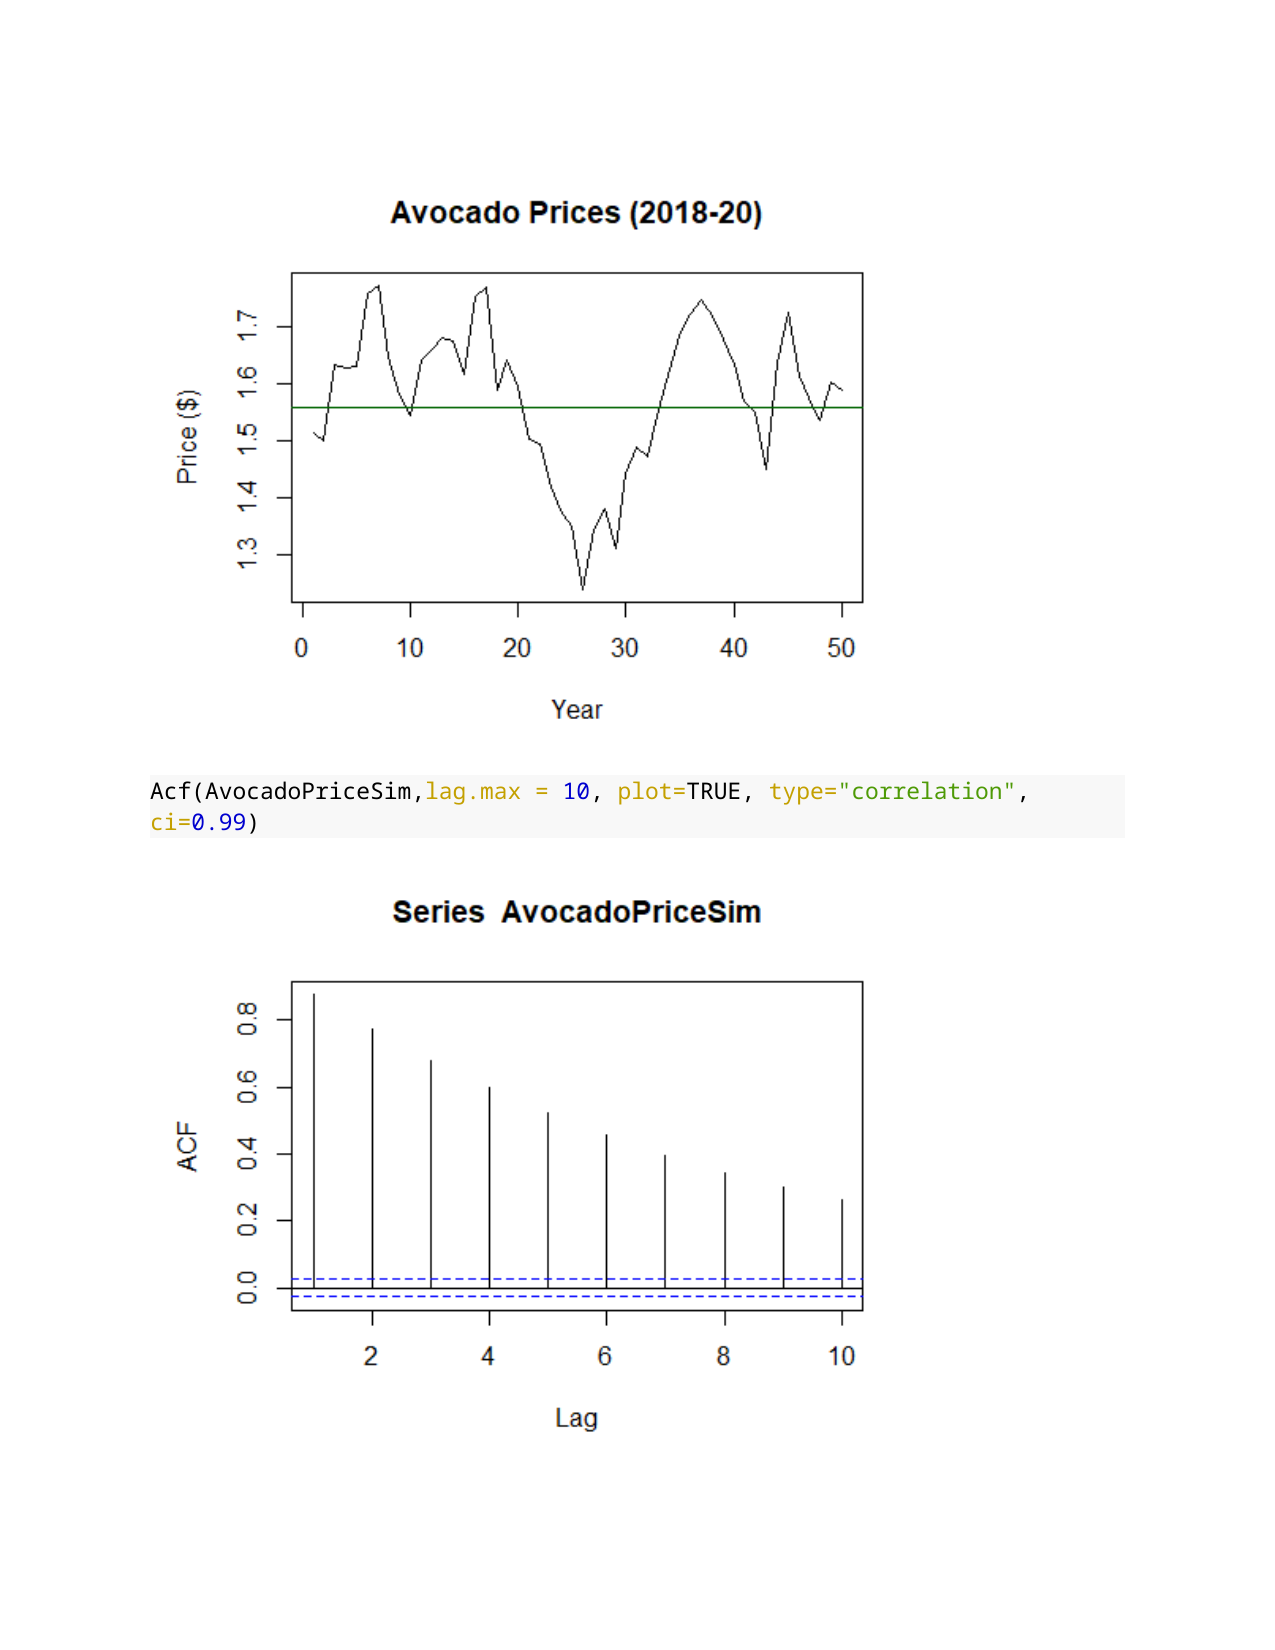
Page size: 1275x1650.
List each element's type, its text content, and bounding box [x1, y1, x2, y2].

text Acf(AvocadoPriceSim,lag.max = 10, plot=TRUE, type="correlation", ci=0.99) [260, 775, 1125, 838]
picture [168, 858, 927, 1465]
picture [168, 150, 927, 757]
